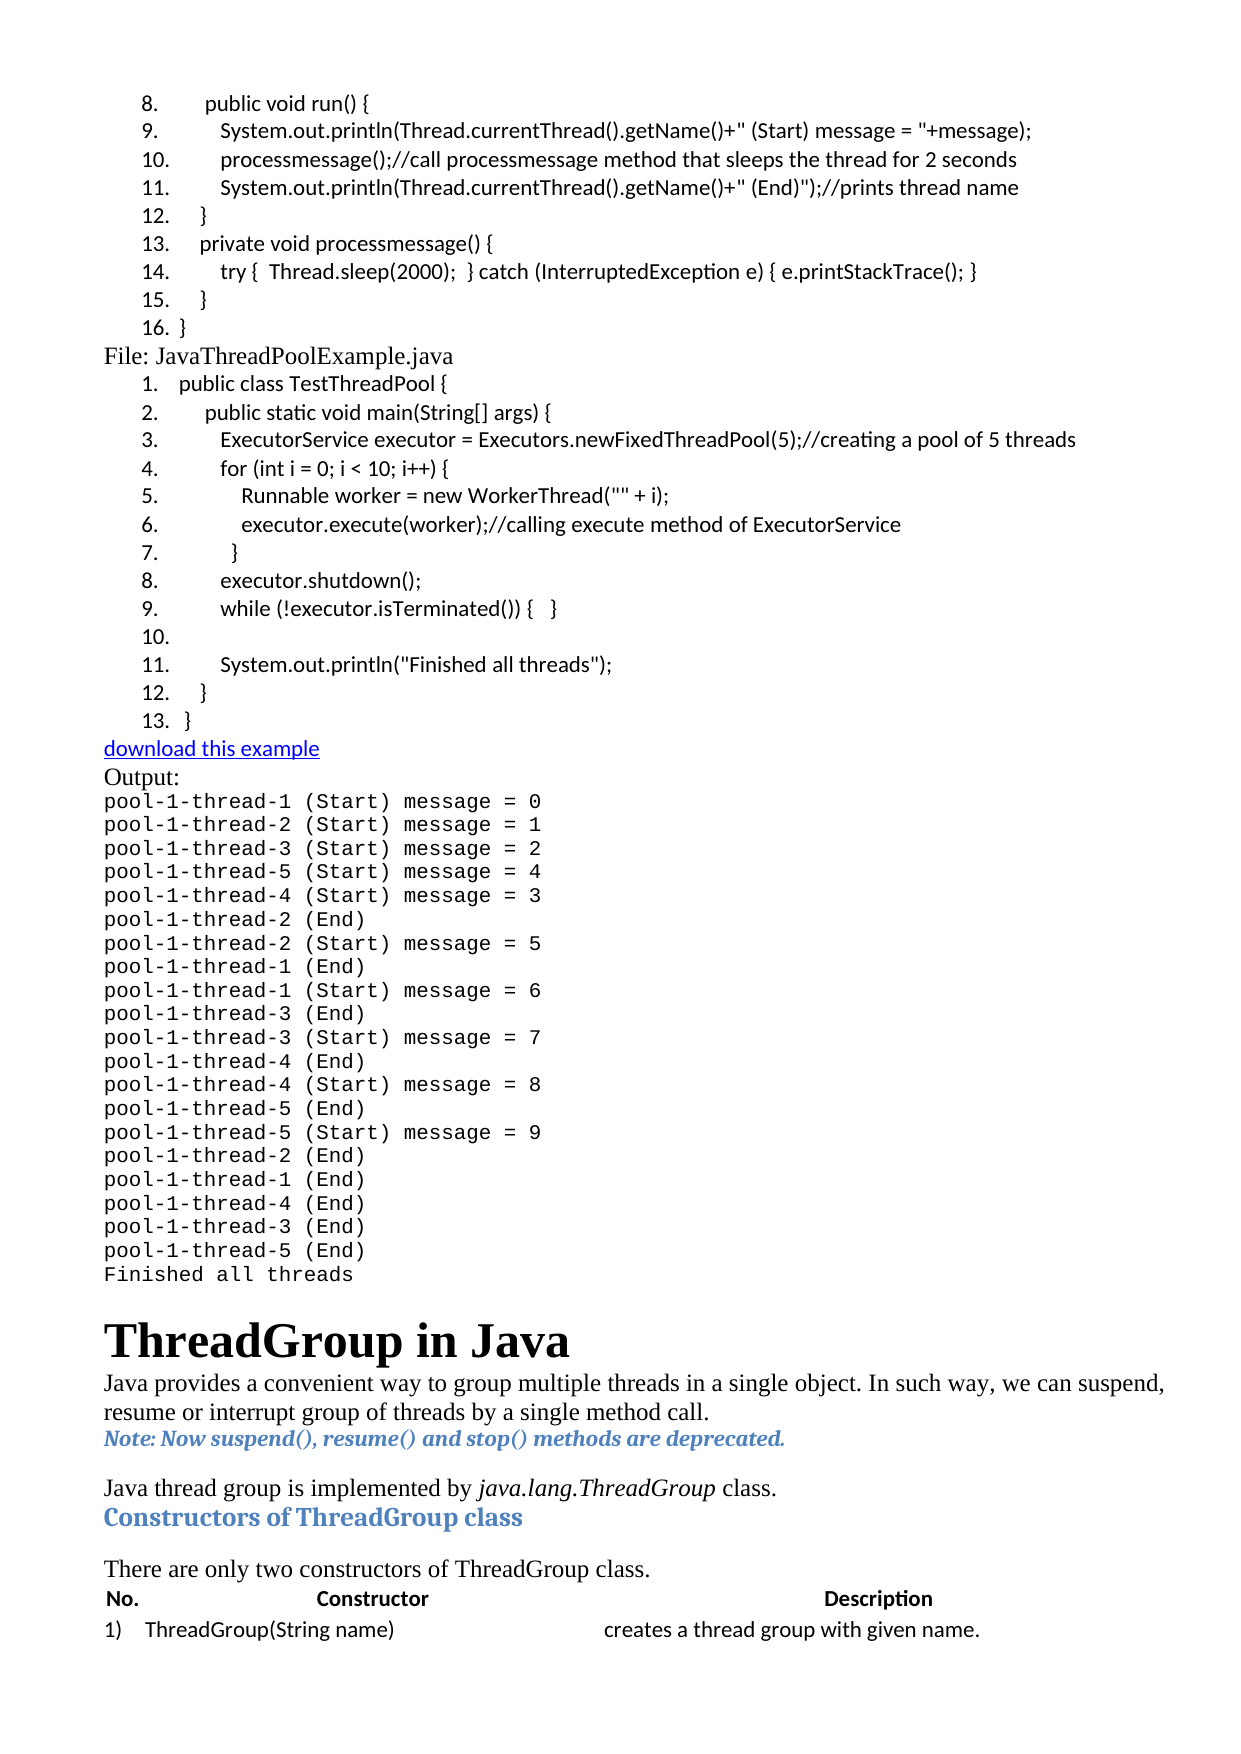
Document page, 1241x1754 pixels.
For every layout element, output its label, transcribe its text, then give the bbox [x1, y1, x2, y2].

table_cell 1) [102, 1614, 143, 1645]
list public class TestThreadPool { [141, 369, 1167, 398]
list for (int i = 0; i < 10; i++) { [141, 454, 1167, 482]
list System.out.println(Thread.currentThread().getName()+" (End)");//prints thread name [141, 173, 1167, 201]
list } [141, 706, 1167, 734]
text Java thread group is implemented by java.lang.ThreadGroup class. [103, 1473, 1167, 1502]
text pool-1-thread-1 (Start) message = 0 [103, 791, 1167, 814]
table_header Constructor [143, 1583, 602, 1614]
list } [141, 538, 1167, 566]
text pool-1-thread-5 (Start) message = 9 [103, 1122, 1167, 1145]
list } [141, 285, 1167, 313]
text pool-1-thread-4 (End) [103, 1051, 1167, 1074]
table_cell ThreadGroup(String name) [143, 1614, 602, 1645]
text pool-1-thread-4 (Start) message = 3 [103, 885, 1167, 909]
subtitle ThreadGroup in Java [103, 1311, 1167, 1368]
text pool-1-thread-2 (Start) message = 5 [103, 932, 1167, 956]
list processmessage();//call processmessage method that sleeps the thread for 2 seconds [141, 145, 1167, 173]
list } [141, 201, 1167, 229]
table_header No. [102, 1583, 143, 1614]
subtitle Constructors of ThreadGroup class [103, 1502, 1167, 1533]
list System.out.println(Thread.currentThread().getName()+" (Start) message = "+message); [141, 117, 1167, 145]
list public static void main(String[] args) { [141, 398, 1167, 426]
text pool-1-thread-5 (End) [103, 1098, 1167, 1122]
text pool-1-thread-5 (Start) message = 4 [103, 862, 1167, 885]
text pool-1-thread-2 (Start) message = 1 [103, 814, 1167, 838]
subtitle Note: Now suspend(), resume() and stop() methods are deprecated. [103, 1426, 1167, 1452]
list try { Thread.sleep(2000); } catch (InterruptedException e) { e.printStackTrace(); } [141, 257, 1167, 285]
text pool-1-thread-1 (End) [103, 1169, 1167, 1193]
list while (!executor.isTerminated()) { } [141, 594, 1167, 622]
text pool-1-thread-3 (End) [103, 1216, 1167, 1240]
list } [141, 313, 1167, 341]
text pool-1-thread-2 (End) [103, 1145, 1167, 1169]
text pool-1-thread-2 (End) [103, 909, 1167, 932]
text pool-1-thread-1 (End) [103, 956, 1167, 980]
text download this example [103, 734, 1167, 762]
text pool-1-thread-5 (End) [103, 1240, 1167, 1263]
text File: JavaThreadPoolExample.java [103, 341, 1167, 369]
text pool-1-thread-3 (Start) message = 7 [103, 1027, 1167, 1051]
table_header Description [602, 1583, 1155, 1614]
text pool-1-thread-1 (Start) message = 6 [103, 980, 1167, 1003]
list public void run() { [141, 89, 1167, 117]
list ExecutorService executor = Executors.newFixedThreadPool(5);//creating a pool of 5 threads [141, 426, 1167, 454]
list executor.shutdown(); [141, 566, 1167, 594]
text There are only two constructors of ThreadGroup class. [103, 1554, 1167, 1582]
text Java provides a convenient way to group multiple threads in a single object. In such way, we can suspend, resume or interrupt group of threads by a single method call. [103, 1368, 1167, 1426]
list executor.execute(worker);//calling execute method of ExecutorService [141, 510, 1167, 538]
list Runnable worker = new WorkerThread("" + i); [141, 482, 1167, 510]
list } [141, 678, 1167, 706]
text pool-1-thread-4 (Start) message = 8 [103, 1074, 1167, 1098]
text pool-1-thread-3 (End) [103, 1003, 1167, 1027]
text pool-1-thread-3 (Start) message = 2 [103, 838, 1167, 862]
text Output: [103, 762, 1167, 791]
table_cell creates a thread group with given name. [602, 1614, 1155, 1645]
list System.out.println("Finished all threads"); [141, 650, 1167, 678]
list private void processmessage() { [141, 229, 1167, 257]
text Finished all threads [103, 1263, 1167, 1287]
text pool-1-thread-4 (End) [103, 1193, 1167, 1216]
